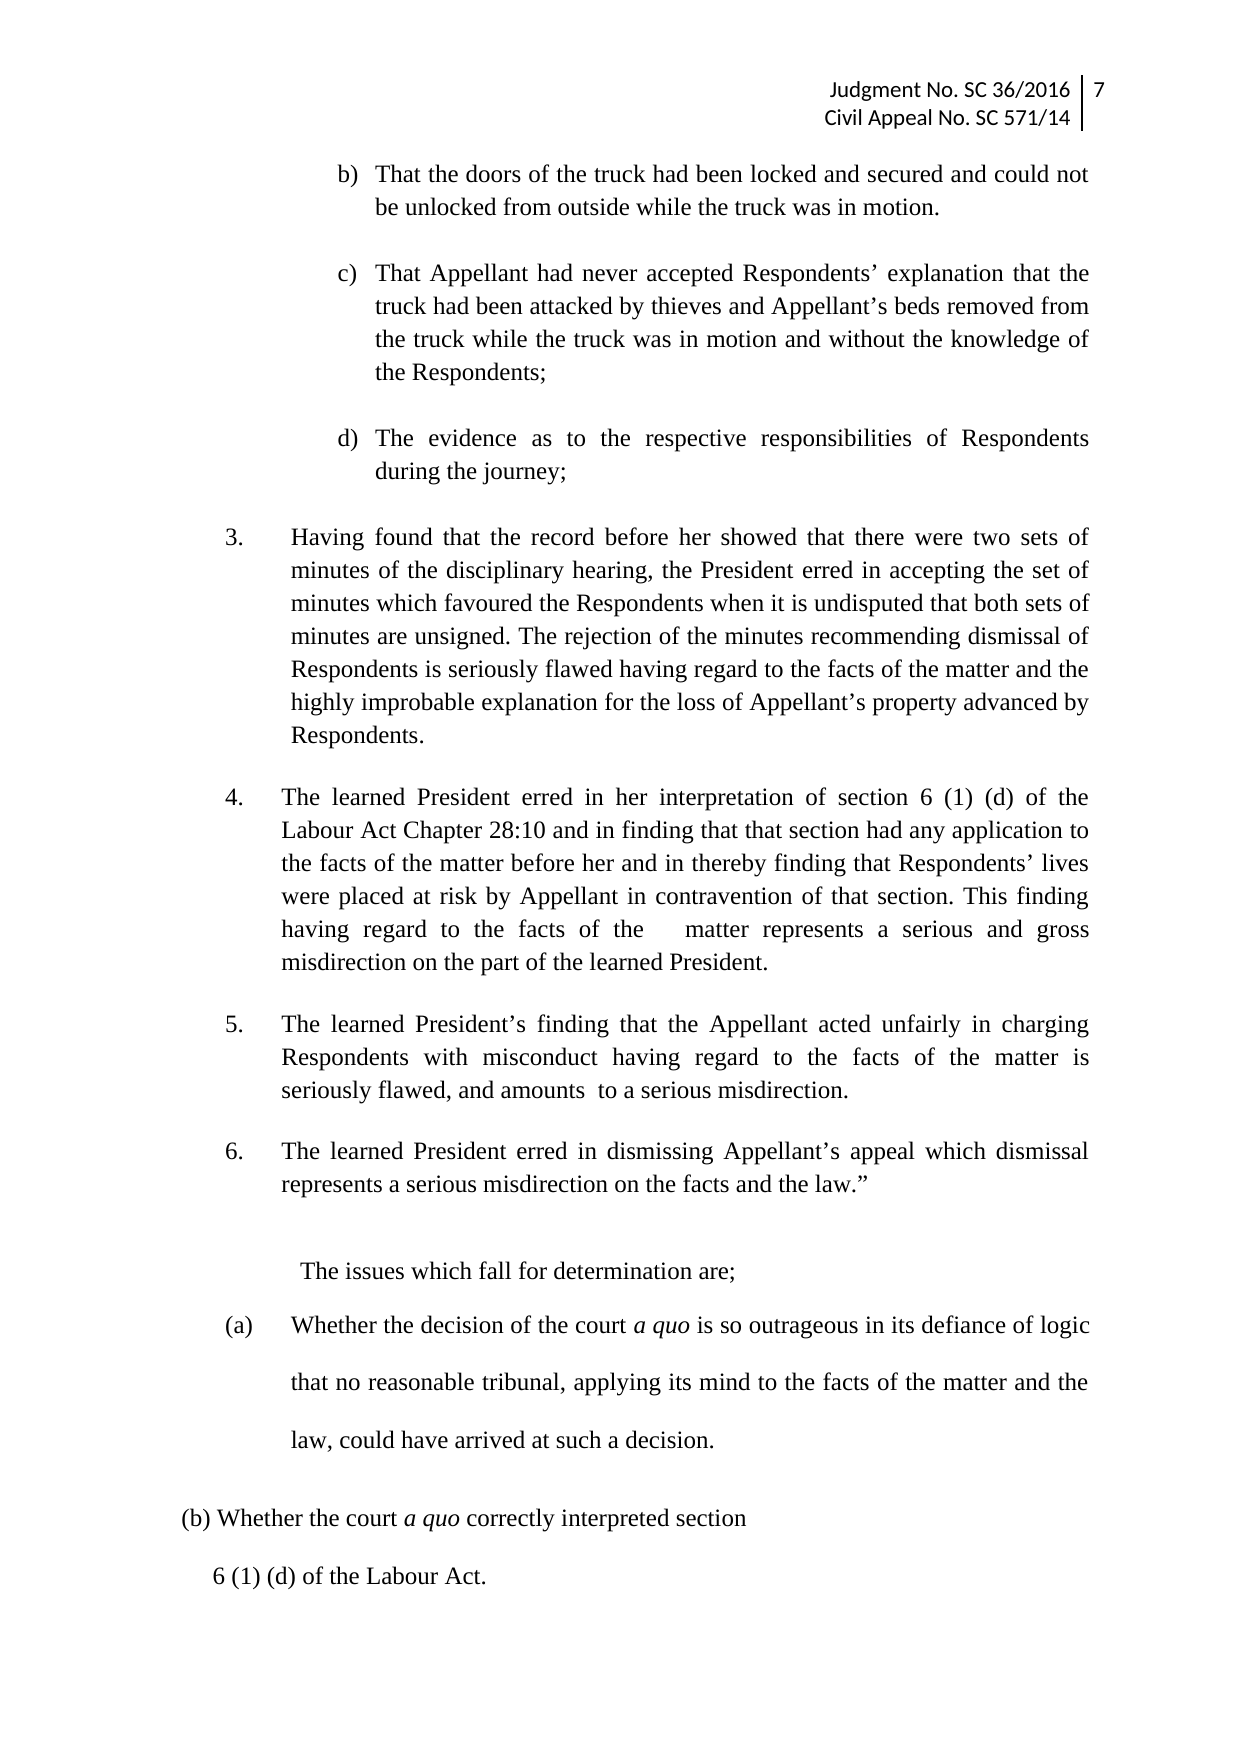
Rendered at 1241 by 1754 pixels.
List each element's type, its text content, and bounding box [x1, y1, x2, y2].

list The evidence as to the respective responsibilities of Respondents during the journey; [337, 423, 1090, 485]
list Whether the decision of the court a quo is so outrageous in its defiance of logic that no reasonable tribunal, applying its mind to the facts of the matter and the law, could have arrived at such a decision. [225, 1310, 1090, 1454]
list Having found that the record before her showed that there were two sets of minutes of the disciplinary hearing, the President erred in accepting the set of minutes which favoured the Respondents when it is undisputed that both sets of minutes are unsigned. The rejection of the minutes recommending dismissal of Respondents is seriously flawed having regard to the facts of the matter and the highly improbable explanation for the loss of Appellant’s property advanced by Respondents. [225, 522, 1090, 749]
text (b) Whether the court a quo correctly interpreted section [150, 1503, 1090, 1532]
list The learned President erred in her interpretation of section 6 (1) (d) of the Labour Act Chapter 28:10 and in finding that that section had any application to the facts of the matter before her and in thereby finding that Respondents’ lives were placed at risk by Appellant in contravention of that section. This finding having regard to the facts of the matter represents a serious and gross misdirection on the part of the learned President. [225, 782, 1090, 976]
list That Appellant had never accepted Respondents’ explanation that the truck had been attacked by thieves and Appellant’s beds removed from the truck while the truck was in motion and without the knowledge of the Respondents; [337, 258, 1090, 386]
list That the doors of the truck had been locked and secured and could not be unlocked from outside while the truck was in motion. [337, 159, 1090, 221]
text 6 (1) (d) of the Labour Act. [150, 1561, 1090, 1589]
text The issues which fall for determination are; [225, 1256, 1090, 1285]
list The learned President erred in dismissing Appellant’s appeal which dismissal represents a serious misdirection on the facts and the law.” [225, 1136, 1090, 1198]
list The learned President’s finding that the Appellant acted unfairly in charging Respondents with misconduct having regard to the facts of the matter is seriously flawed, and amounts to a serious misdirection. [225, 1009, 1090, 1104]
